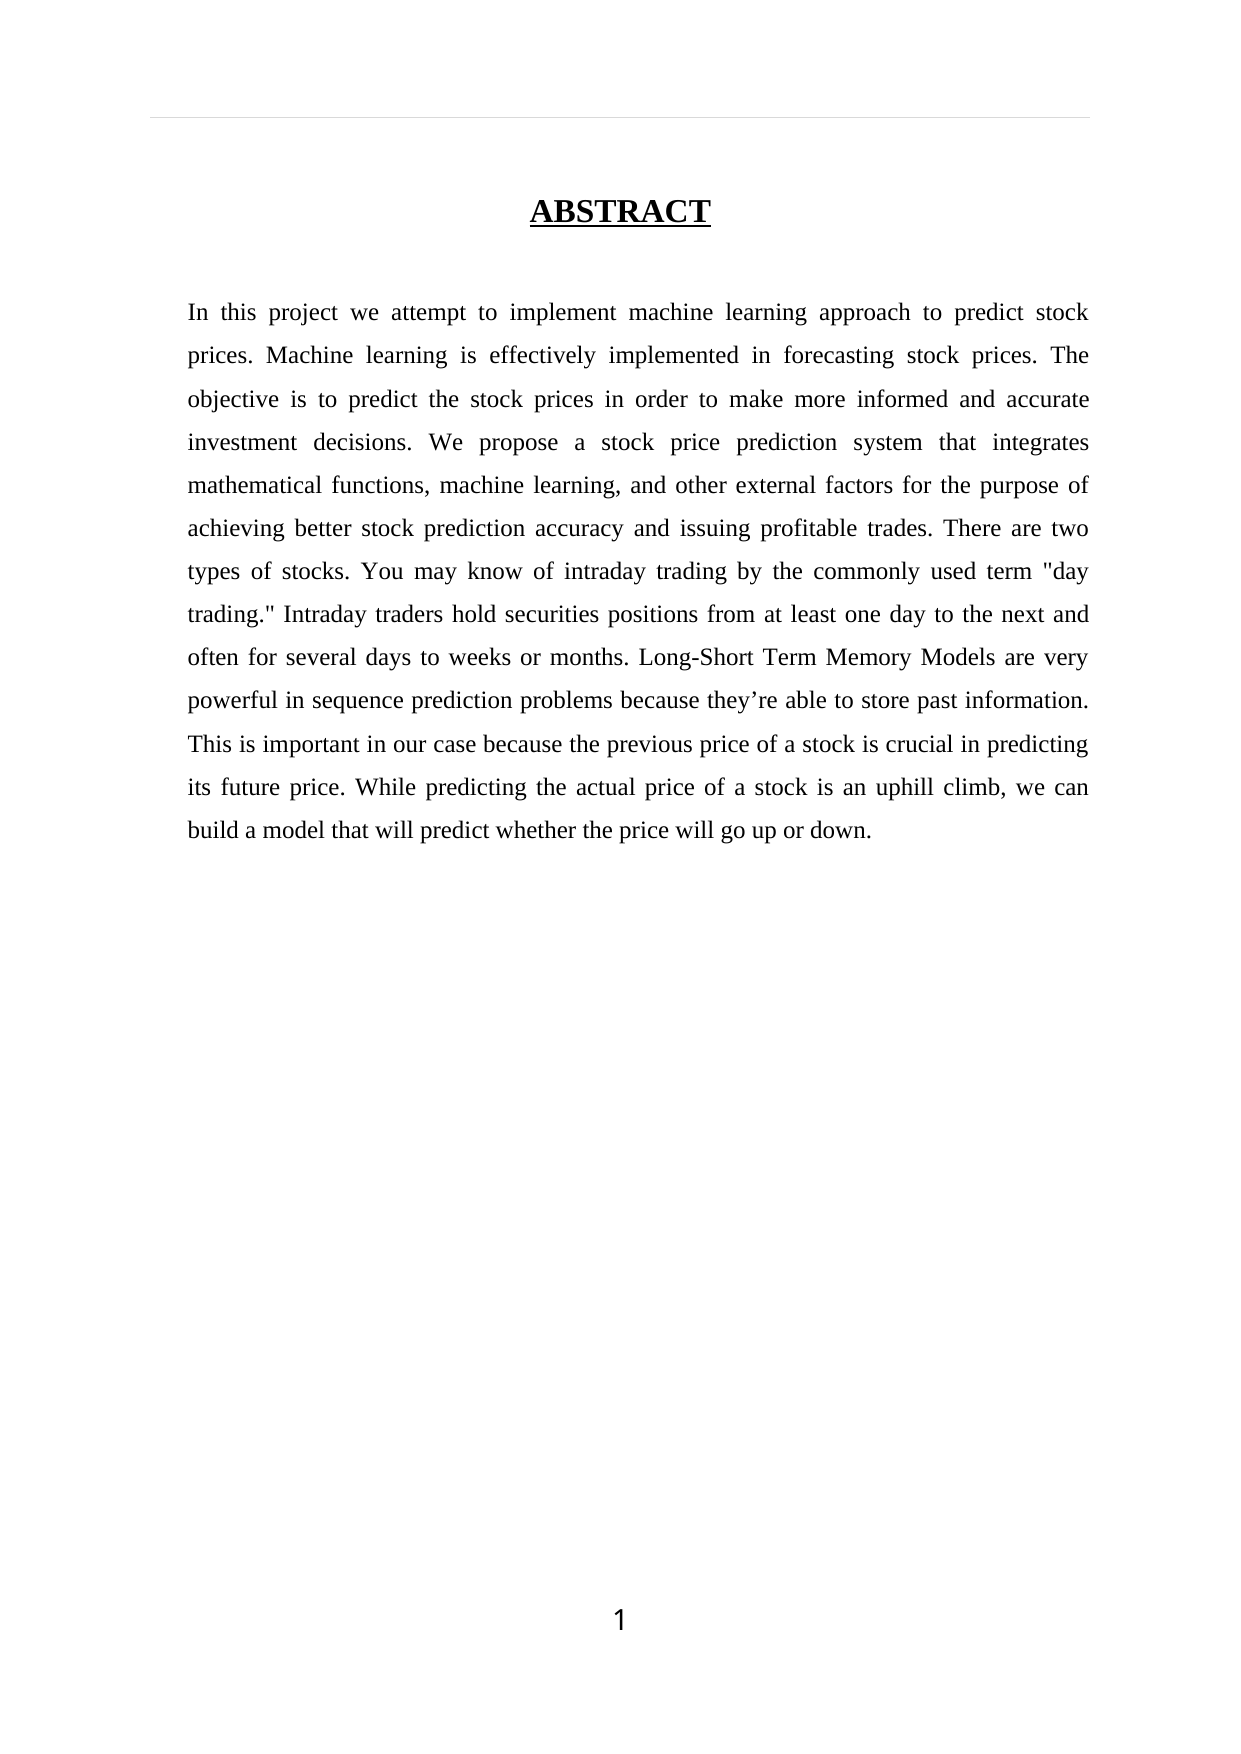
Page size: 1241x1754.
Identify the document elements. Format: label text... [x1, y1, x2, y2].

text In this project we attempt to implement machine learning approach to predict stock prices. Machine learning is effectively implemented in forecasting stock prices. The objective is to predict the stock prices in order to make more informed and accurate investment decisions. We propose a stock price prediction system that integrates mathematical functions, machine learning, and other external factors for the purpose of achieving better stock prediction accuracy and issuing profitable trades. There are two types of stocks. You may know of intraday trading by the commonly used term "day trading." Intraday traders hold securities positions from at least one day to the next and often for several days to weeks or months. Long-Short Term Memory Models are very powerful in sequence prediction problems because they’re able to store past information. This is important in our case because the previous price of a stock is crucial in predicting its future price. While predicting the actual price of a stock is an uphill climb, we can build a model that will predict whether the price will go up or down. [187, 297, 1090, 844]
text ABSTRACT [150, 192, 1090, 230]
